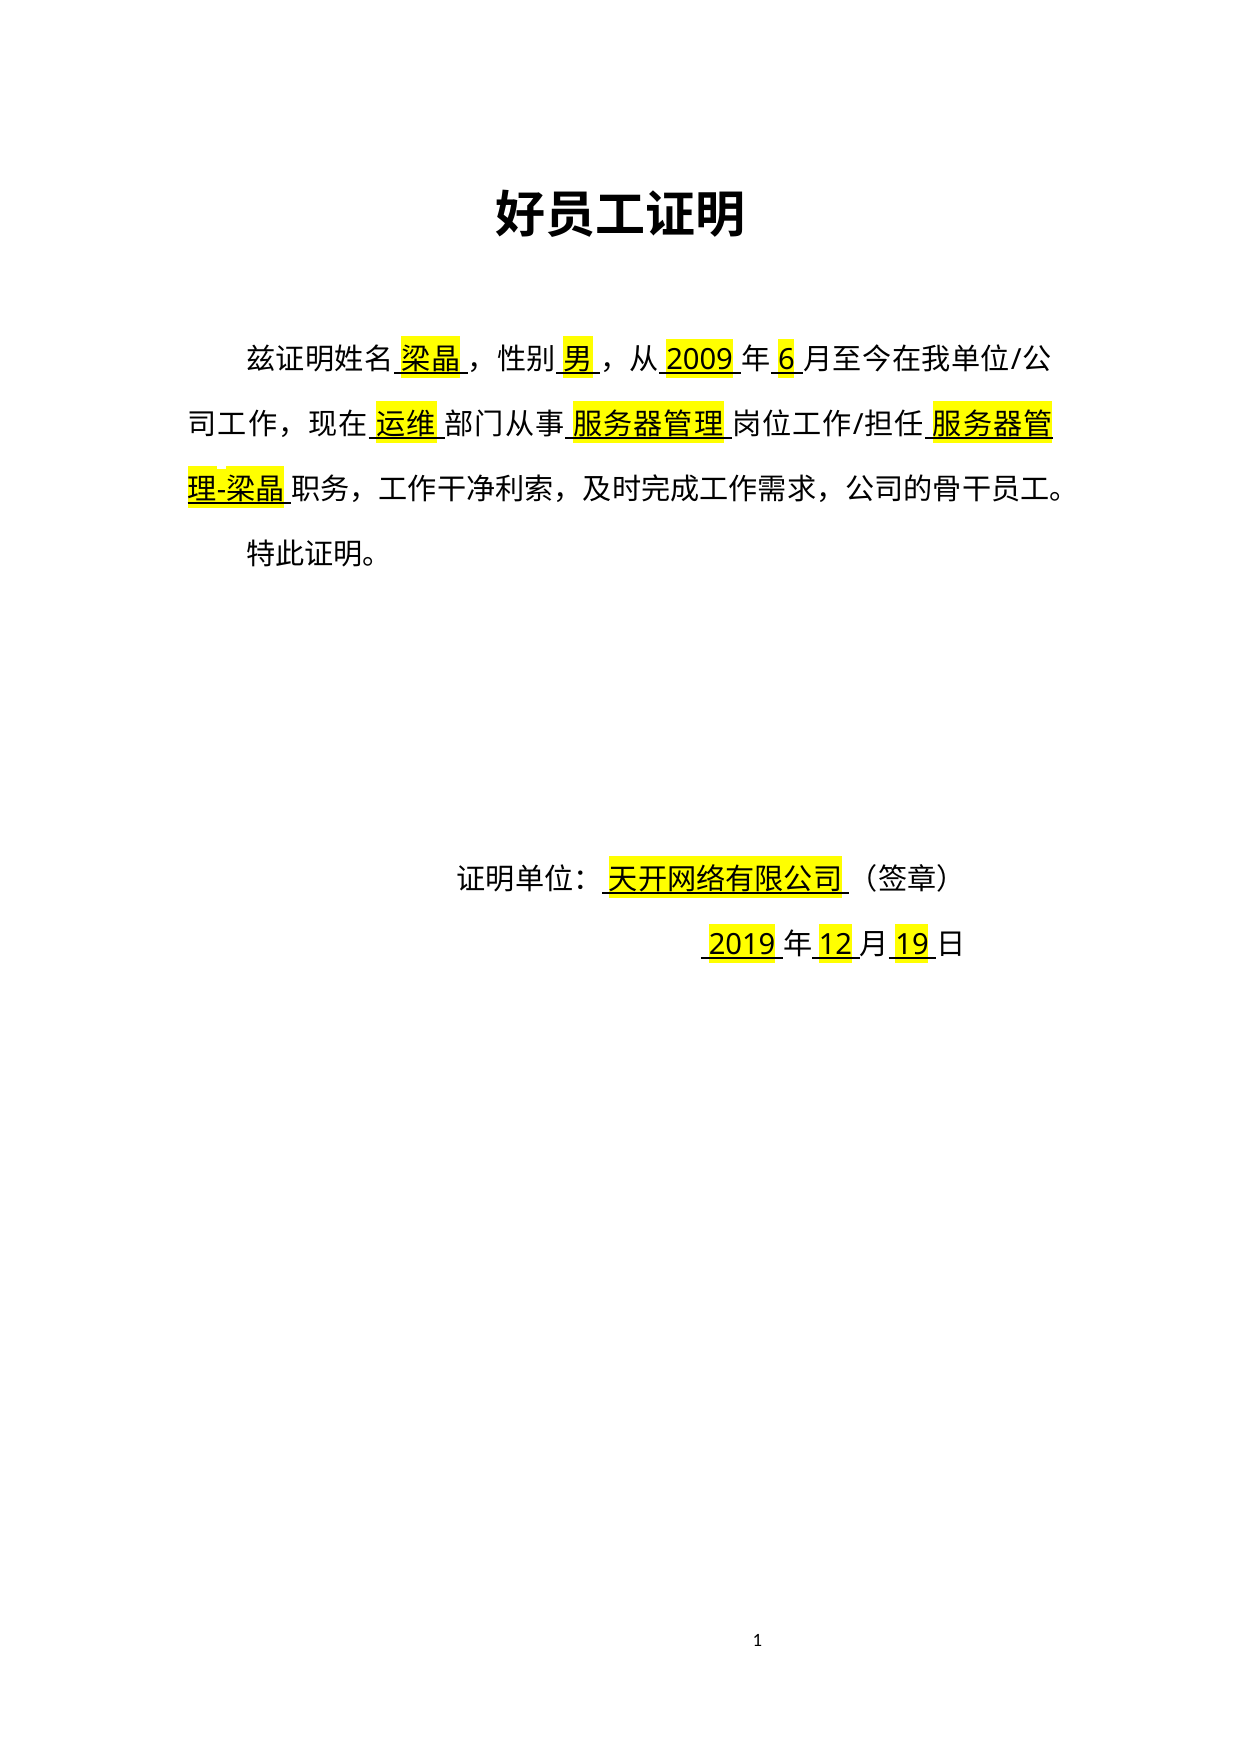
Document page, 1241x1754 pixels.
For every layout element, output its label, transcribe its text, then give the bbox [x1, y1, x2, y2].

text 好员工证明 [187, 162, 1053, 259]
text 兹证明姓名 梁晶 ，性别 男 ，从 2009 年 6 月至今在我单位/公司工作，现在 运维 部门从事 服务器管理 岗位工作/担任 服务器管理-梁晶 职务，工作干净利索，及时完成工作需求，公司的骨干员工。 [187, 324, 1053, 519]
text 证明单位： 天开网络有限公司 （签章） [187, 844, 965, 909]
text 2019 年 12 月 19 日 [187, 909, 965, 974]
text 特此证明。 [187, 519, 1053, 584]
